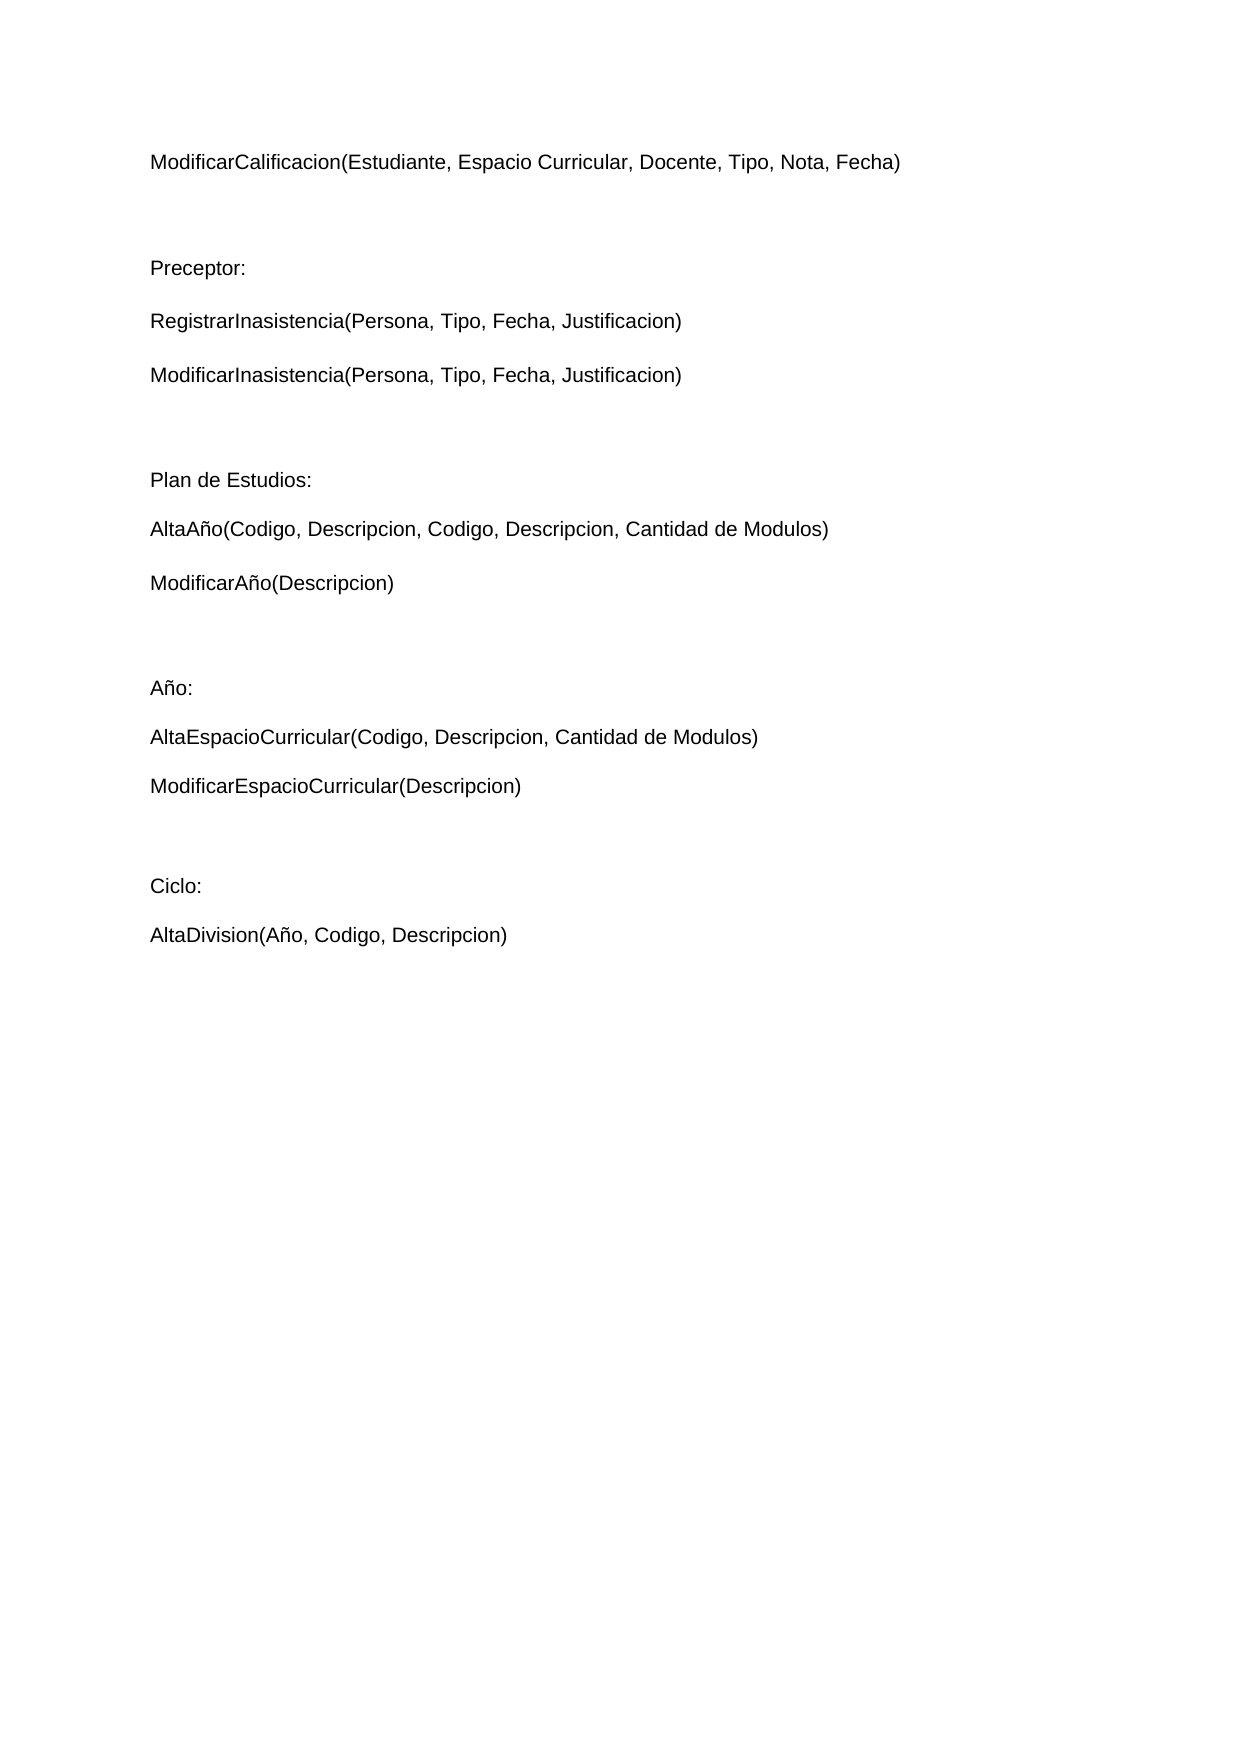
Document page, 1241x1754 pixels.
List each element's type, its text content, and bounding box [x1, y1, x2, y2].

text AltaAño(Codigo, Descripcion, Codigo, Descripcion, Cantidad de Modulos) [150, 517, 1090, 541]
text Preceptor: [150, 256, 1090, 279]
text RegistrarInasistencia(Persona, Tipo, Fecha, Justificacion) [150, 309, 1090, 333]
text ModificarEspacioCurricular(Descripcion) [150, 774, 1090, 798]
text ModificarCalificacion(Estudiante, Espacio Curricular, Docente, Tipo, Nota, Fecha) [150, 150, 1090, 174]
text ModificarInasistencia(Persona, Tipo, Fecha, Justificacion) [150, 363, 1090, 387]
text Año: [150, 676, 1090, 700]
text Ciclo: [150, 874, 1090, 898]
text Plan de Estudios: [150, 468, 1090, 492]
text AltaEspacioCurricular(Codigo, Descripcion, Cantidad de Modulos) [150, 725, 1090, 749]
text ModificarAño(Descripcion) [150, 571, 1090, 595]
text AltaDivision(Año, Codigo, Descripcion) [150, 923, 1090, 947]
